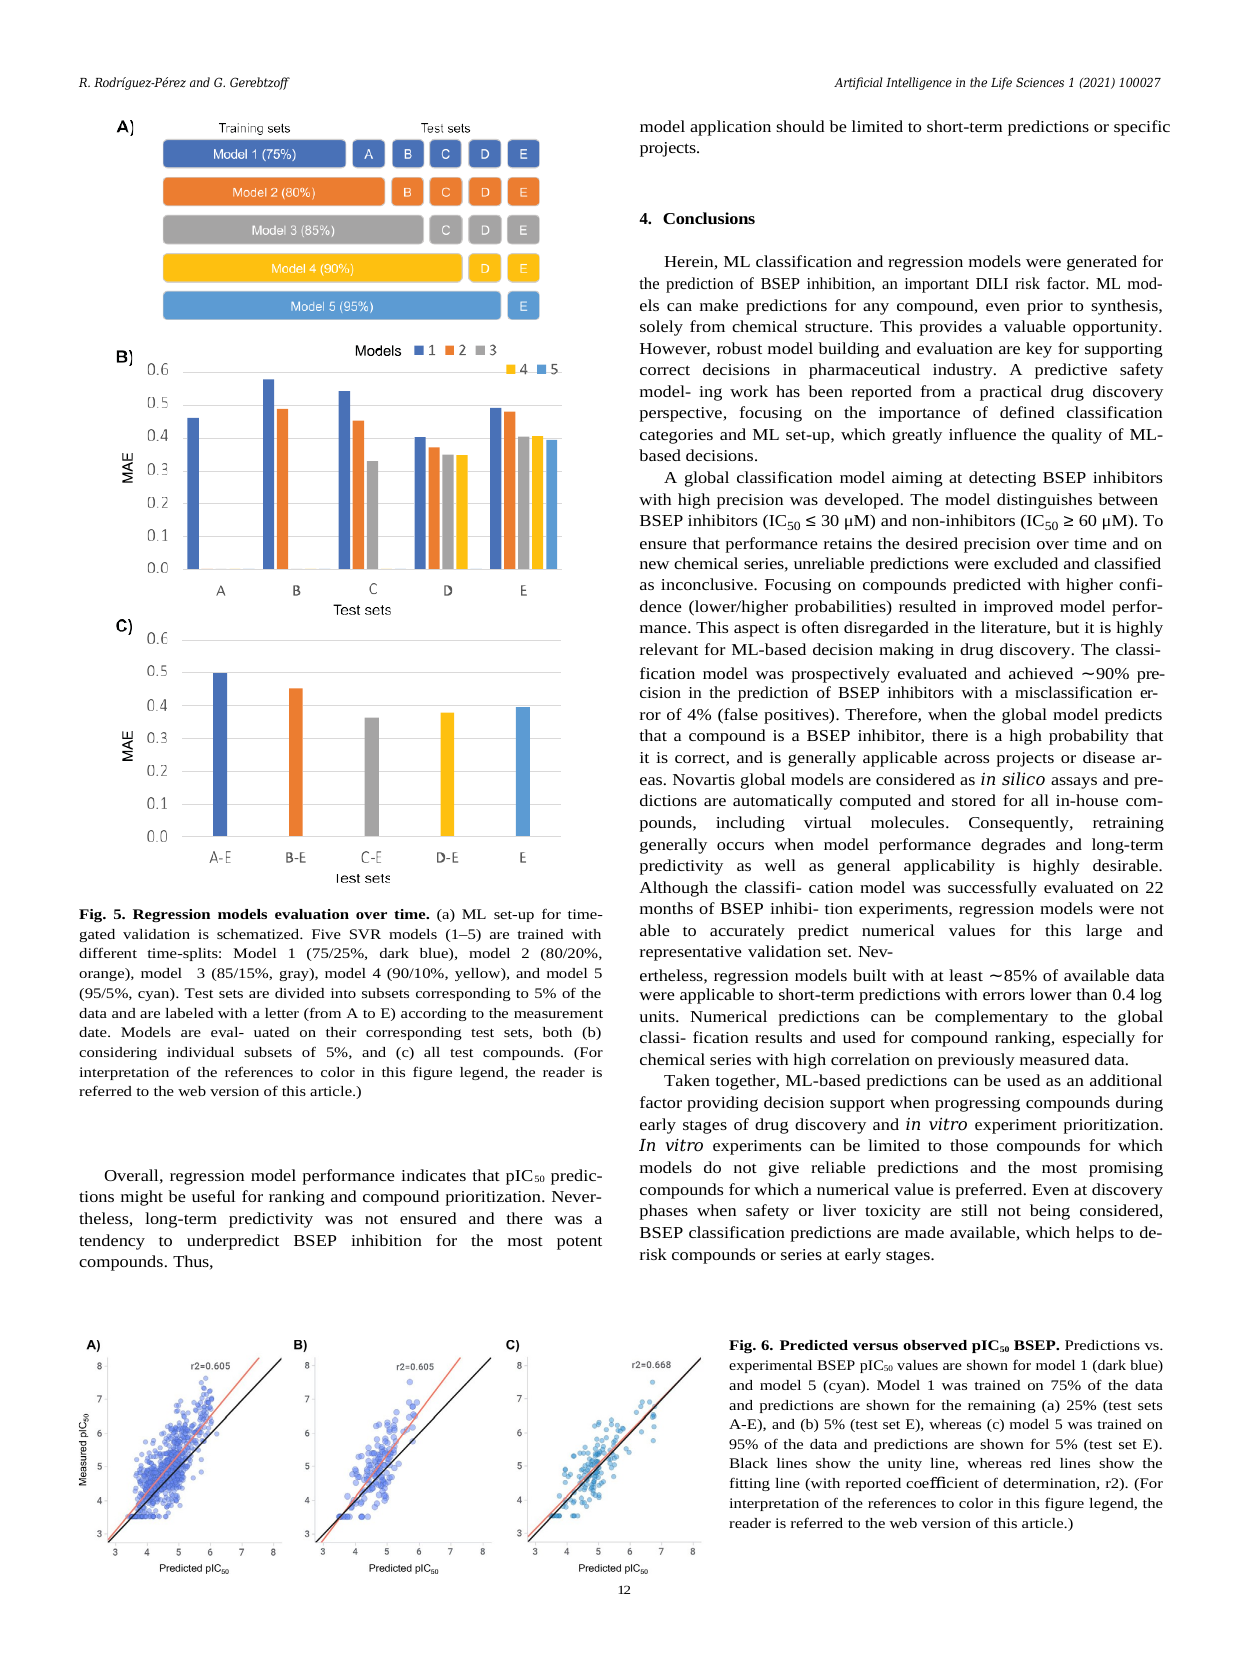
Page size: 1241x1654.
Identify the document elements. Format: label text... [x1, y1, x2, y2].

picture [147, 665, 167, 676]
text Taken together, ML-based predictions can be used as an additional factor providing decision support when progressing compounds during early stages of drug discovery and in vitro experiment prioritization. In vitro experiments can be limited to those compounds for which models do not give reliable predictions and the most promising compounds for which a numerical value is preferred. Even at discovery phases when safety or liver toxicity are still not being considered, BSEP classification predictions are made available, which helps to de-risk compounds or series at early stages. [639, 1071, 1163, 1263]
picture [147, 463, 168, 475]
picture [361, 851, 382, 863]
picture [147, 797, 167, 809]
picture [147, 732, 167, 743]
picture [147, 765, 167, 776]
text were applicable to short-term predictions with errors lower than 0.4 log [639, 986, 1176, 1004]
picture [147, 529, 168, 541]
text Fig. 5. Regression models evaluation over time. (a) ML set-up for time-gated validation is schematized. Five SVR models (1–5) are trained with different time-splits: Model 1 (75/25%, dark blue), model 2 (80/20%, orange), model 3 (85/15%, gray), model 4 (90/10%, yellow), and model 5 (95/5%, cyan). Test sets are divided into subsets corresponding to 5% of the data and are labeled with a letter (from A to E) according to the measurement date. Models are eval- uated on their corresponding test sets, both (b) considering individual subsets of 5%, and (c) all test compounds. (For interpretation of the references to color in this figure legend, the reader is referred to the web version of this article.) [79, 906, 603, 1100]
picture [147, 397, 168, 408]
text fication model was prospectively evaluated and achieved ∼90% pre- [639, 661, 1176, 684]
picture [333, 583, 391, 615]
text cision in the prediction of BSEP inhibitors with a misclassification er- [639, 684, 1176, 702]
picture [333, 874, 390, 883]
text Herein, ML classification and regression models were generated for the prediction of BSEP inhibition, an important DILI risk factor. ML mod- els can make predictions for any compound, even prior to synthesis, solely from chemical structure. This provides a valuable opportunity. However, robust model building and evaluation are key for supporting correct decisions in pharmaceutical industry. A predictive safety model- ing work has been reported from a practical drug discovery perspective, focusing on the importance of defined classification categories and ML set-up, which greatly influence the quality of ML-based decisions. [639, 252, 1163, 465]
picture [147, 562, 168, 573]
picture [209, 851, 231, 863]
picture [116, 619, 132, 635]
picture [162, 123, 540, 320]
picture [147, 699, 167, 711]
text units. Numerical predictions can be complementary to the global classi- fication results and used for compound ranking, especially for chemical series with high correlation on previously measured data. [639, 1006, 1163, 1069]
picture [147, 429, 168, 441]
text Fig. 6. Predicted versus observed pIC50 BSEP. Predictions vs. experimental BSEP pIC50 values are shown for model 1 (dark blue) and model 5 (cyan). Model 1 was trained on 75% of the data and predictions are shown for the remaining (a) 25% (test sets A-E), and (b) 5% (test set E), whereas (c) model 5 was trained on 95% of the data and predictions are shown for 5% (test set E). Black lines show the unity line, whereas red lines show the fitting line (with reported coeﬃcient of determination, r2). (For interpretation of the references to color in this figure legend, the reader is referred to the web version of this article.) [729, 1337, 1163, 1531]
picture [116, 120, 134, 136]
subtitle Conclusions [639, 208, 1176, 228]
text ror of 4% (false positives). Therefore, when the global model predicts that a compound is a BSEP inhibitor, there is a high probability that it is correct, and is generally applicable across projects or disease ar- eas. Novartis global models are considered as in silico assays and pre- dictions are automatically computed and stored for all in-house com- pounds, including virtual molecules. Consequently, retraining generally occurs when model performance degrades and long-term predictivity as well as general applicability is highly desirable. Although the classifi- cation model was successfully evaluated on 22 months of BSEP inhibi- tion experiments, regression models were not able to accurately predict numerical values for this large and representative validation set. Nev- [639, 704, 1163, 961]
picture [147, 363, 168, 375]
text as inconclusive. Focusing on compounds predicted with higher confi- dence (lower/higher probabilities) resulted in improved model perfor- mance. This aspect is often disregarded in the literature, but it is highly relevant for ML-based decision making in drug discovery. The classi- [639, 575, 1163, 659]
text BSEP inhibitors (IC50 ≤ 30 μM) and non-inhibitors (IC50 ≥ 60 μM). To ensure that performance retains the desired precision over time and on new chemical series, unreliable predictions were excluded and classified [639, 511, 1163, 573]
picture [147, 497, 168, 508]
text model application should be limited to short-term predictions or specific projects. [639, 117, 1176, 157]
text A global classification model aiming at detecting BSEP inhibitors with high precision was developed. The model distinguishes between [639, 468, 1163, 508]
picture [116, 350, 133, 366]
text Overall, regression model performance indicates that pIC50 predic- tions might be useful for ranking and compound prioritization. Never- theless, long-term predictivity was not ensured and there was a tendency to underpredict BSEP inhibition for the most potent compounds. Thus, [79, 1166, 603, 1271]
text ertheless, regression models built with at least ∼85% of available data [639, 964, 1176, 986]
picture [78, 1340, 705, 1574]
picture [147, 830, 167, 842]
picture [147, 632, 168, 644]
